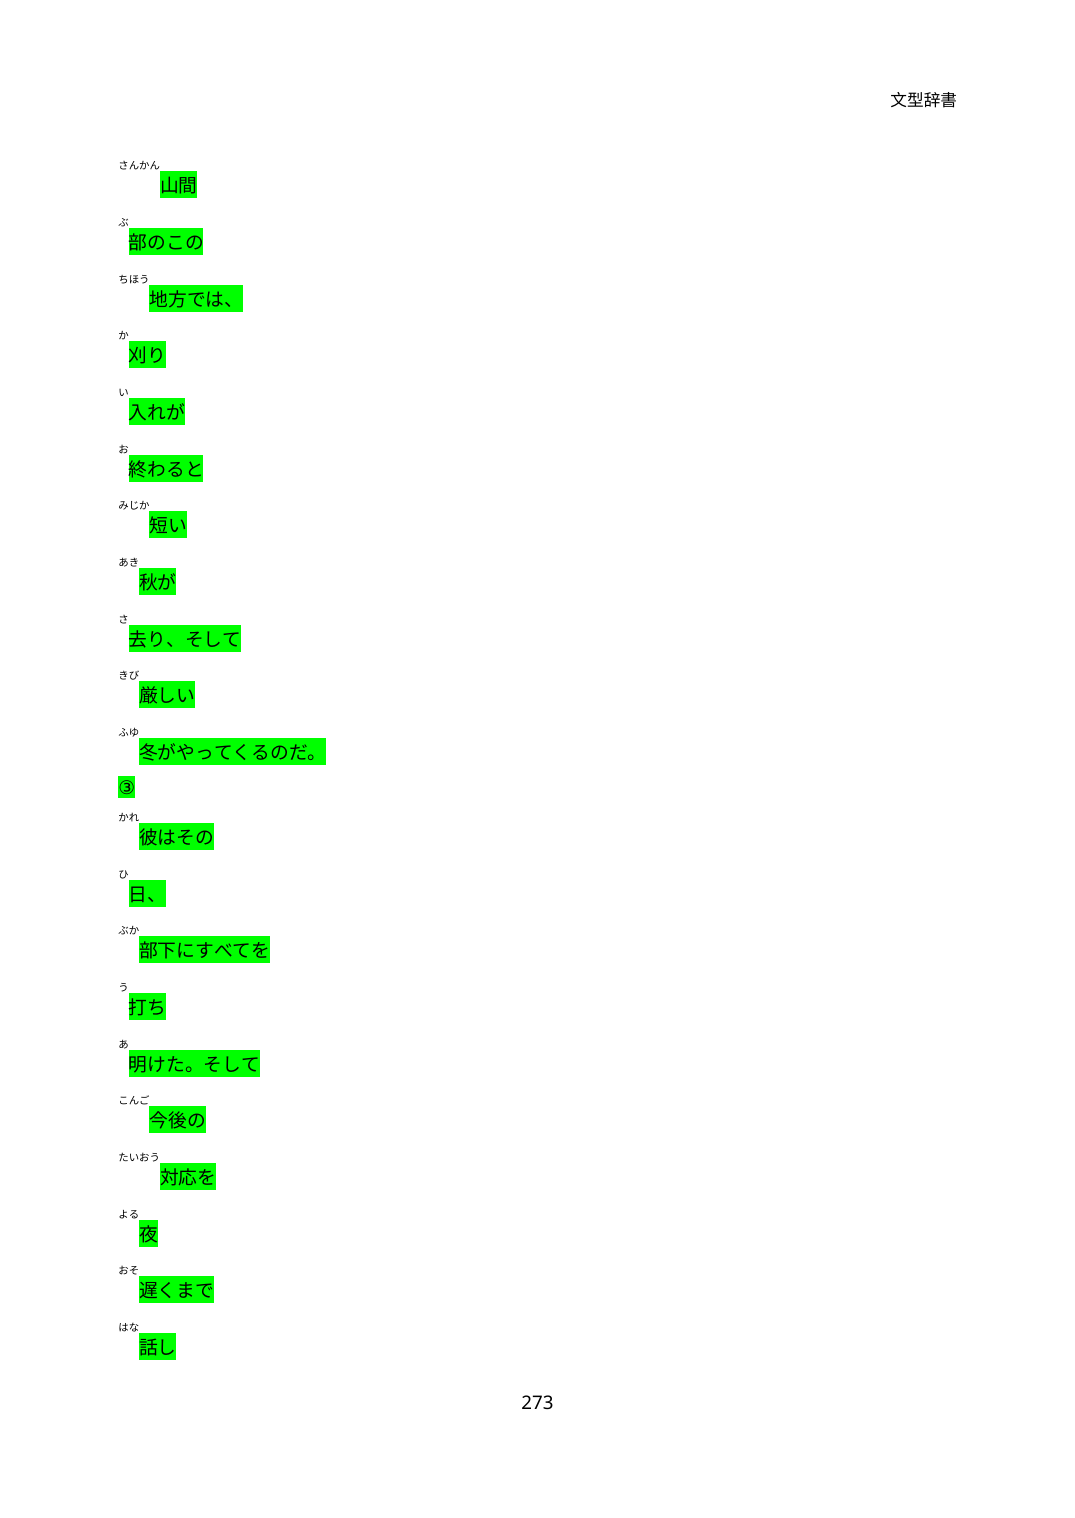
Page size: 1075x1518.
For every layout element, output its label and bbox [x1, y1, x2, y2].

text [118, 150, 957, 1368]
